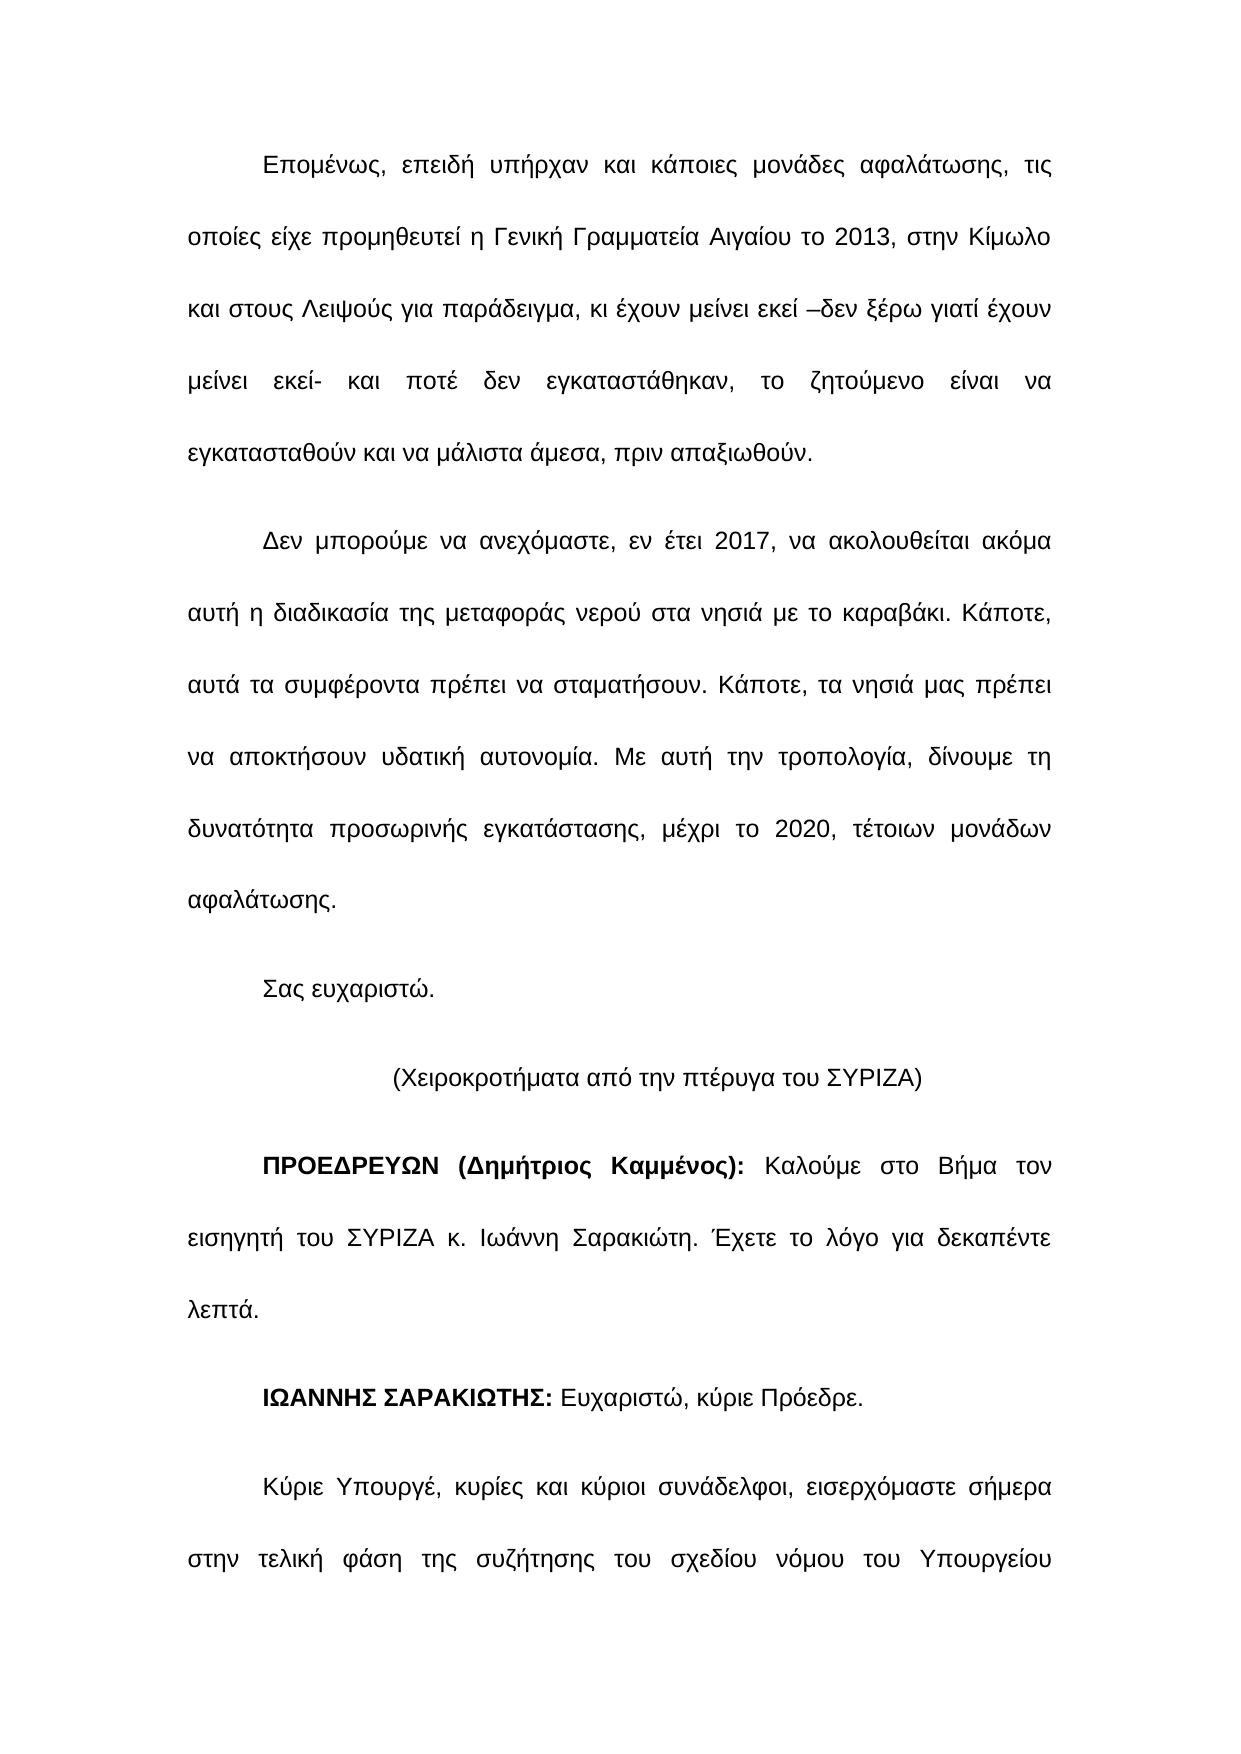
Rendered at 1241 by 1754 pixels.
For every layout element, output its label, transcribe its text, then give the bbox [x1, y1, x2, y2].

text (Χειροκροτήματα από την πτέρυγα του ΣΥΡΙΖΑ) [187, 1062, 1053, 1091]
text ΠΡΟΕΔΡΕΥΩΝ (Δημήτριος Καμμένος): Καλούμε στο Βήμα τον εισηγητή του ΣΥΡΙΖΑ κ. Ιωάννη Σαρακιώτη. Έχετε το λόγο για δεκαπέντε λεπτά. [187, 1151, 1053, 1323]
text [187, 1472, 1053, 1572]
text Επομένως, επειδή υπήρχαν και κάποιες μονάδες αφαλάτωσης, τις οποίες είχε προμηθευτεί η Γενική Γραμματεία Αιγαίου το 2013, στην Κίμωλο και στους Λειψούς για παράδειγμα, κι έχουν μείνει εκεί –δεν ξέρω γιατί έχουν μείνει εκεί- και ποτέ δεν εγκαταστάθηκαν, το ζητούμενο είναι να εγκατασταθούν και να μάλιστα άμεσα, πριν απαξιωθούν. [187, 150, 1053, 466]
text ΙΩΑΝΝΗΣ ΣΑΡΑΚΙΩΤΗΣ: Ευχαριστώ, κύριε Πρόεδρε. [187, 1383, 1053, 1412]
text Δεν μπορούμε να ανεχόμαστε, εν έτει 2017, να ακολουθείται ακόμα αυτή η διαδικασία της μεταφοράς νερού στα νησιά με το καραβάκι. Κάποτε, αυτά τα συμφέροντα πρέπει να σταματήσουν. Κάποτε, τα νησιά μας πρέπει να αποκτήσουν υδατική αυτονομία. Με αυτή την τροπολογία, δίνουμε τη δυνατότητα προσωρινής εγκατάστασης, μέχρι το 2020, τέτοιων μονάδων αφαλάτωσης. [187, 526, 1053, 914]
text Σας ευχαριστώ. [187, 974, 1053, 1003]
